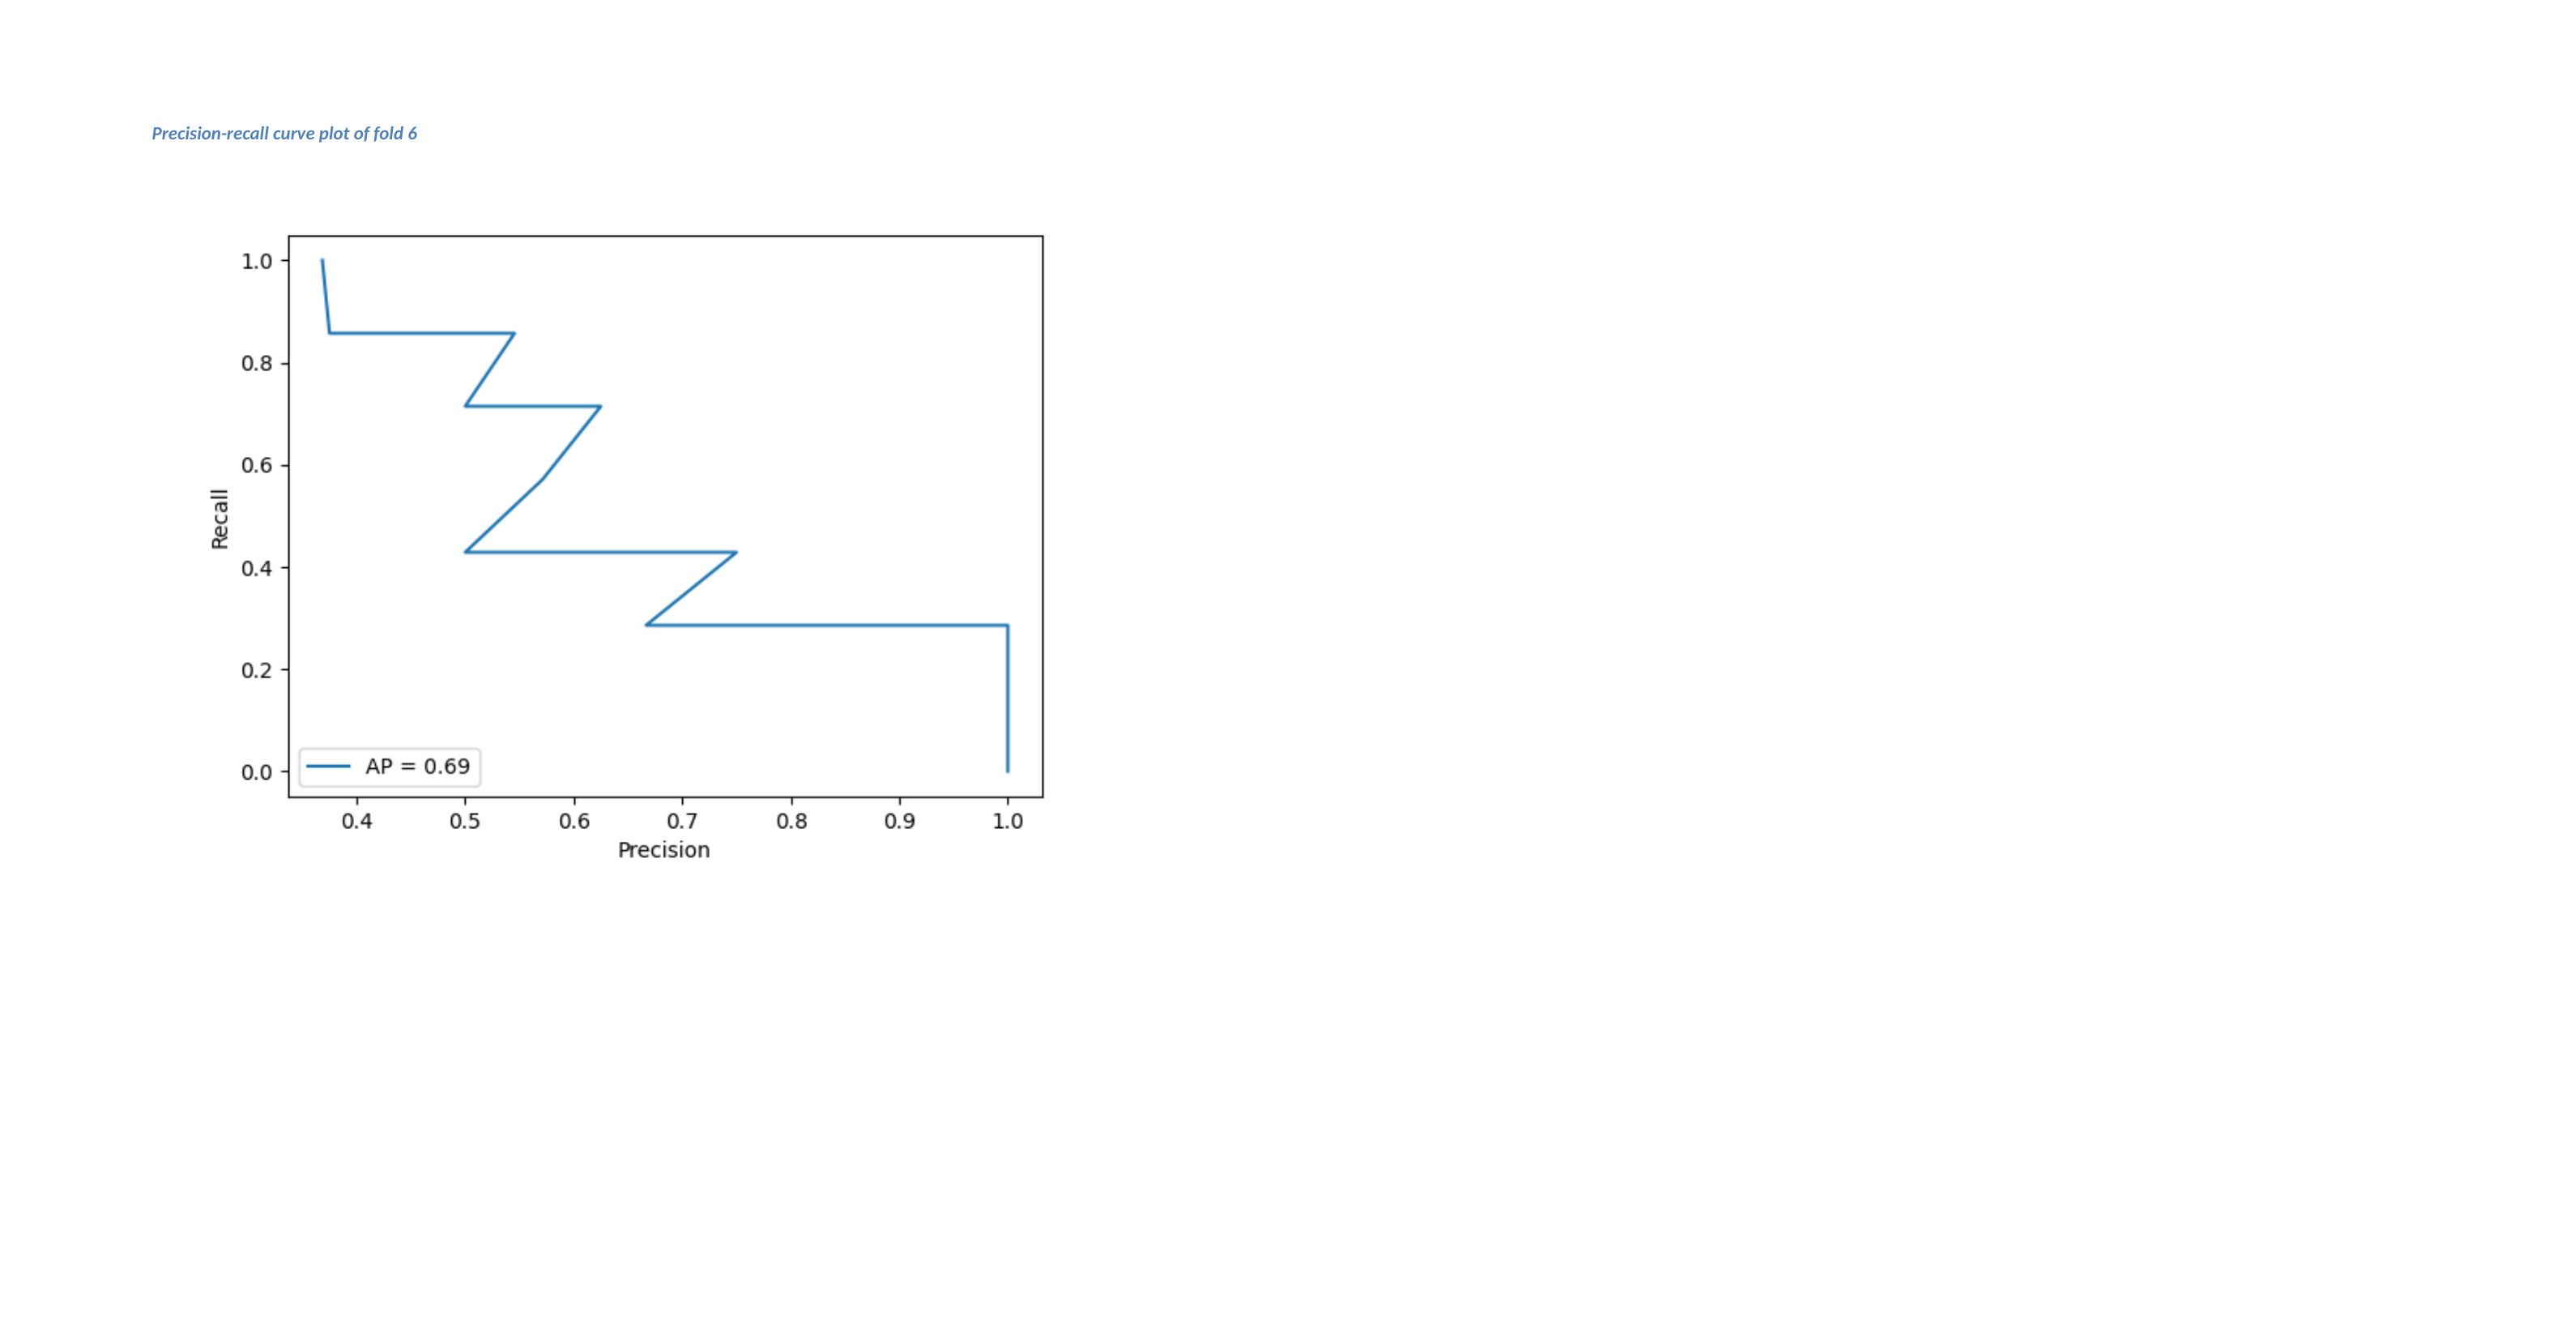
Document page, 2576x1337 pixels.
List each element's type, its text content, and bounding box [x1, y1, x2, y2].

picture [167, 147, 1140, 878]
subtitle Precision-recall curve plot of fold 6 [151, 122, 2424, 144]
